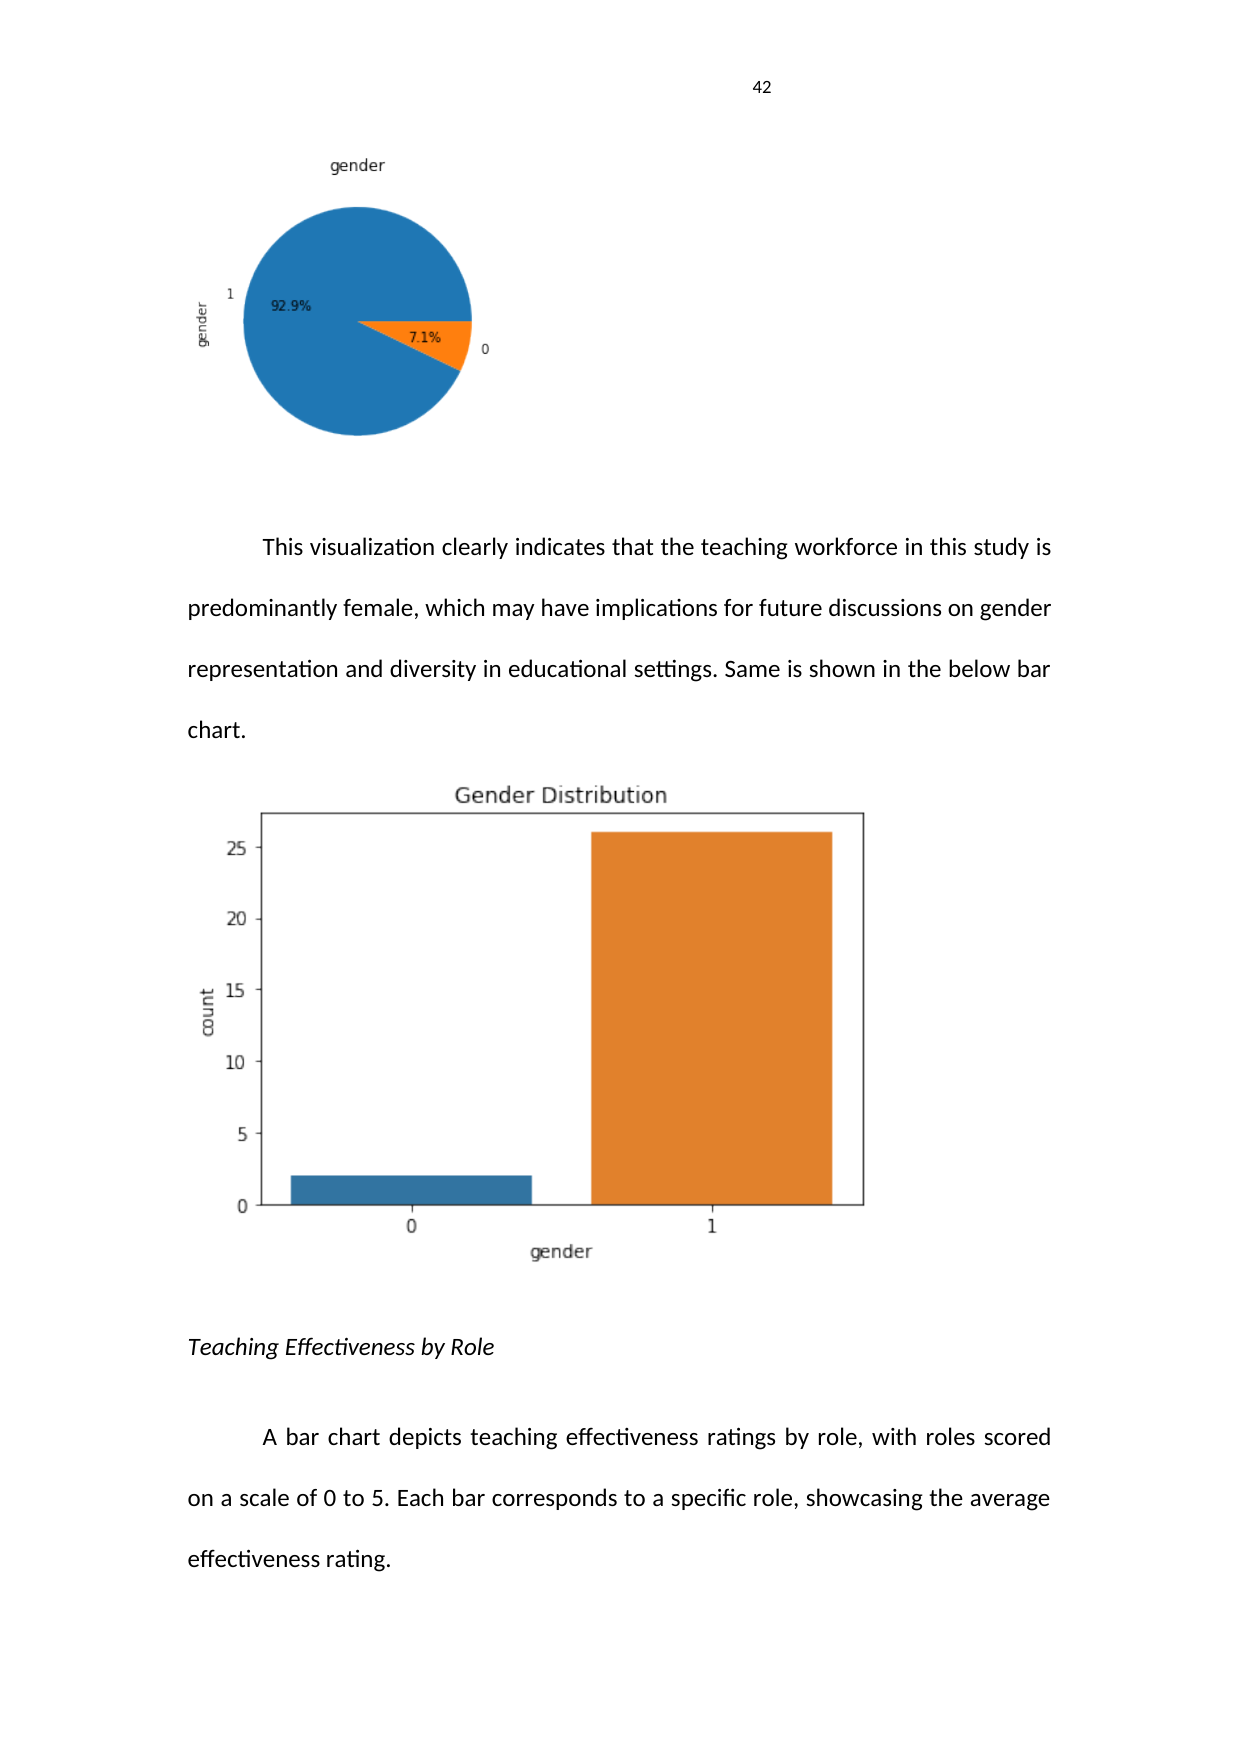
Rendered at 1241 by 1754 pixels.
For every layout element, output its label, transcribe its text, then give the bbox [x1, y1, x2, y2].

text Teaching Effectiveness by Role [187, 1331, 1053, 1361]
text A bar chart depicts teaching effectiveness ratings by role, with roles scored on a scale of 0 to 5. Each bar corresponds to a specific role, showcasing the average effectiveness rating. [187, 1421, 1053, 1573]
picture [187, 773, 874, 1273]
picture [187, 150, 509, 474]
